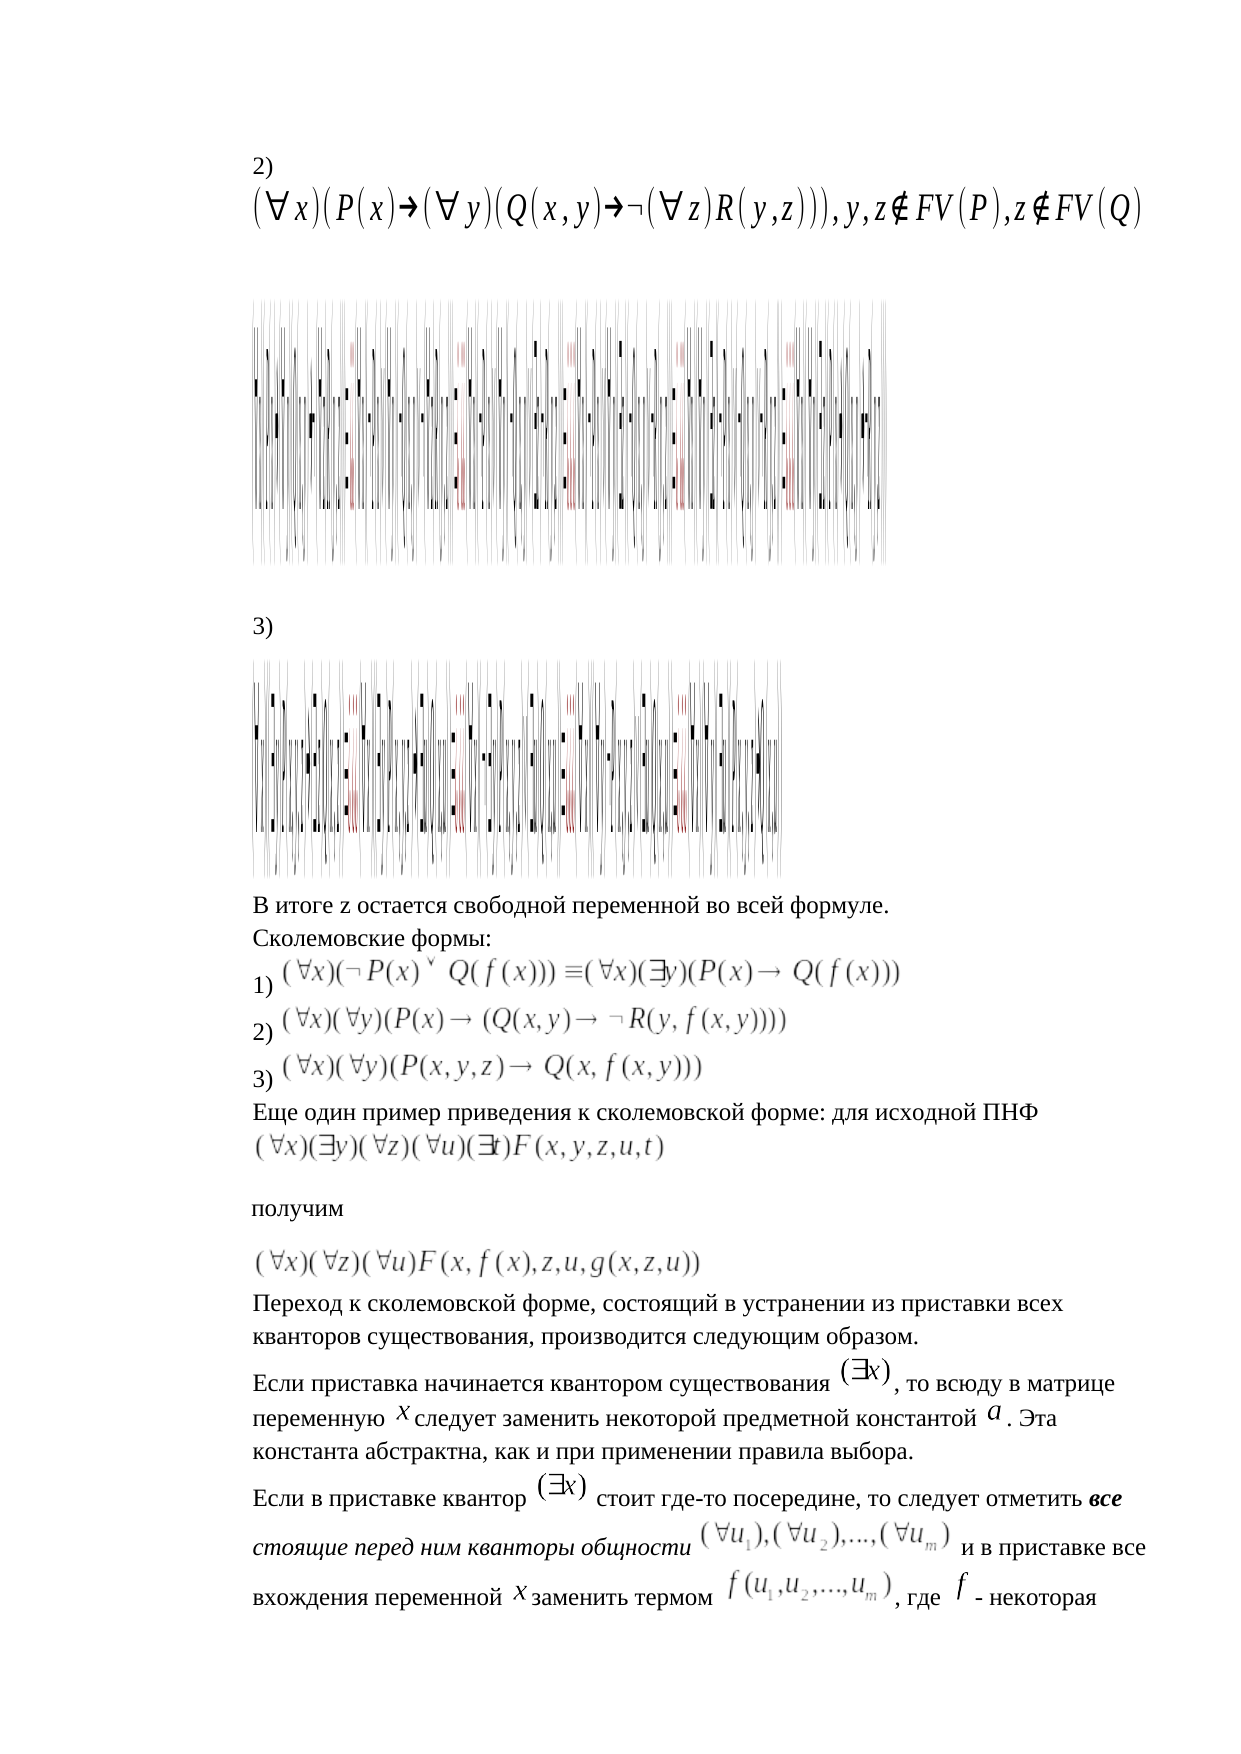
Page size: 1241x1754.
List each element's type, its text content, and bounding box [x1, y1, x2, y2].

list 2) [252, 151, 1152, 574]
list Сколемовские формы: [252, 923, 1152, 952]
list 1) [252, 956, 1152, 999]
text получим [177, 1193, 1152, 1221]
list Переход к сколемовской форме, состоящий в устранении из приставки всех кванторов существования, производится следующим образом. [252, 1288, 1152, 1349]
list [252, 1469, 1152, 1611]
list 3) [252, 1050, 1152, 1093]
list Еще один пример приведения к сколемовской форме: для исходной ПНФ [252, 1097, 1152, 1126]
list 2) [252, 1003, 1152, 1046]
list Если приставка начинается квантором существования , то всюду в матрице переменную следует заменить некоторой предметной константой . Эта константа абстрактна, как и при применении правила выбора. [252, 1354, 1152, 1464]
list В итоге z остается свободной переменной во всей формуле. [252, 890, 1152, 918]
list 3) [252, 611, 1152, 639]
